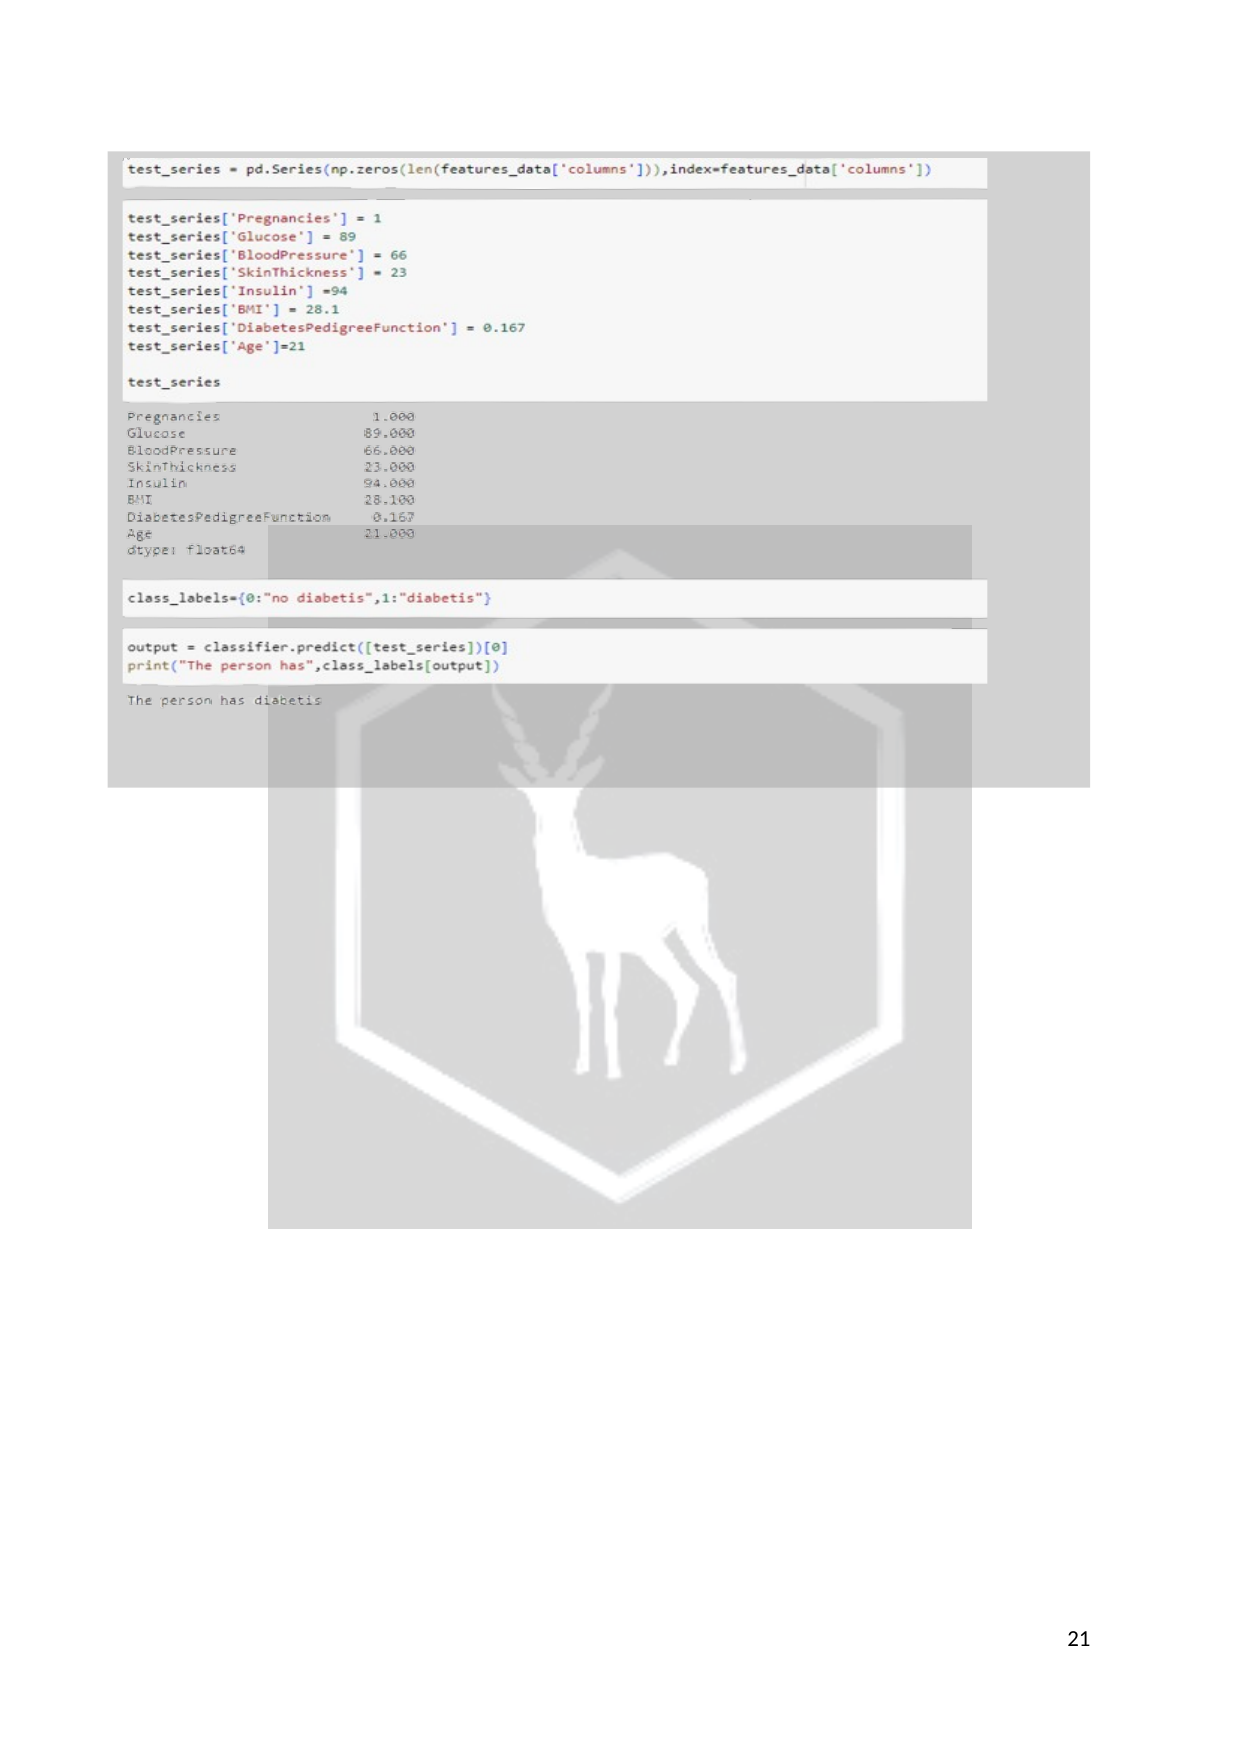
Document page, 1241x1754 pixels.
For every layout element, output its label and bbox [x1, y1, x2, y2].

picture [122, 158, 988, 723]
